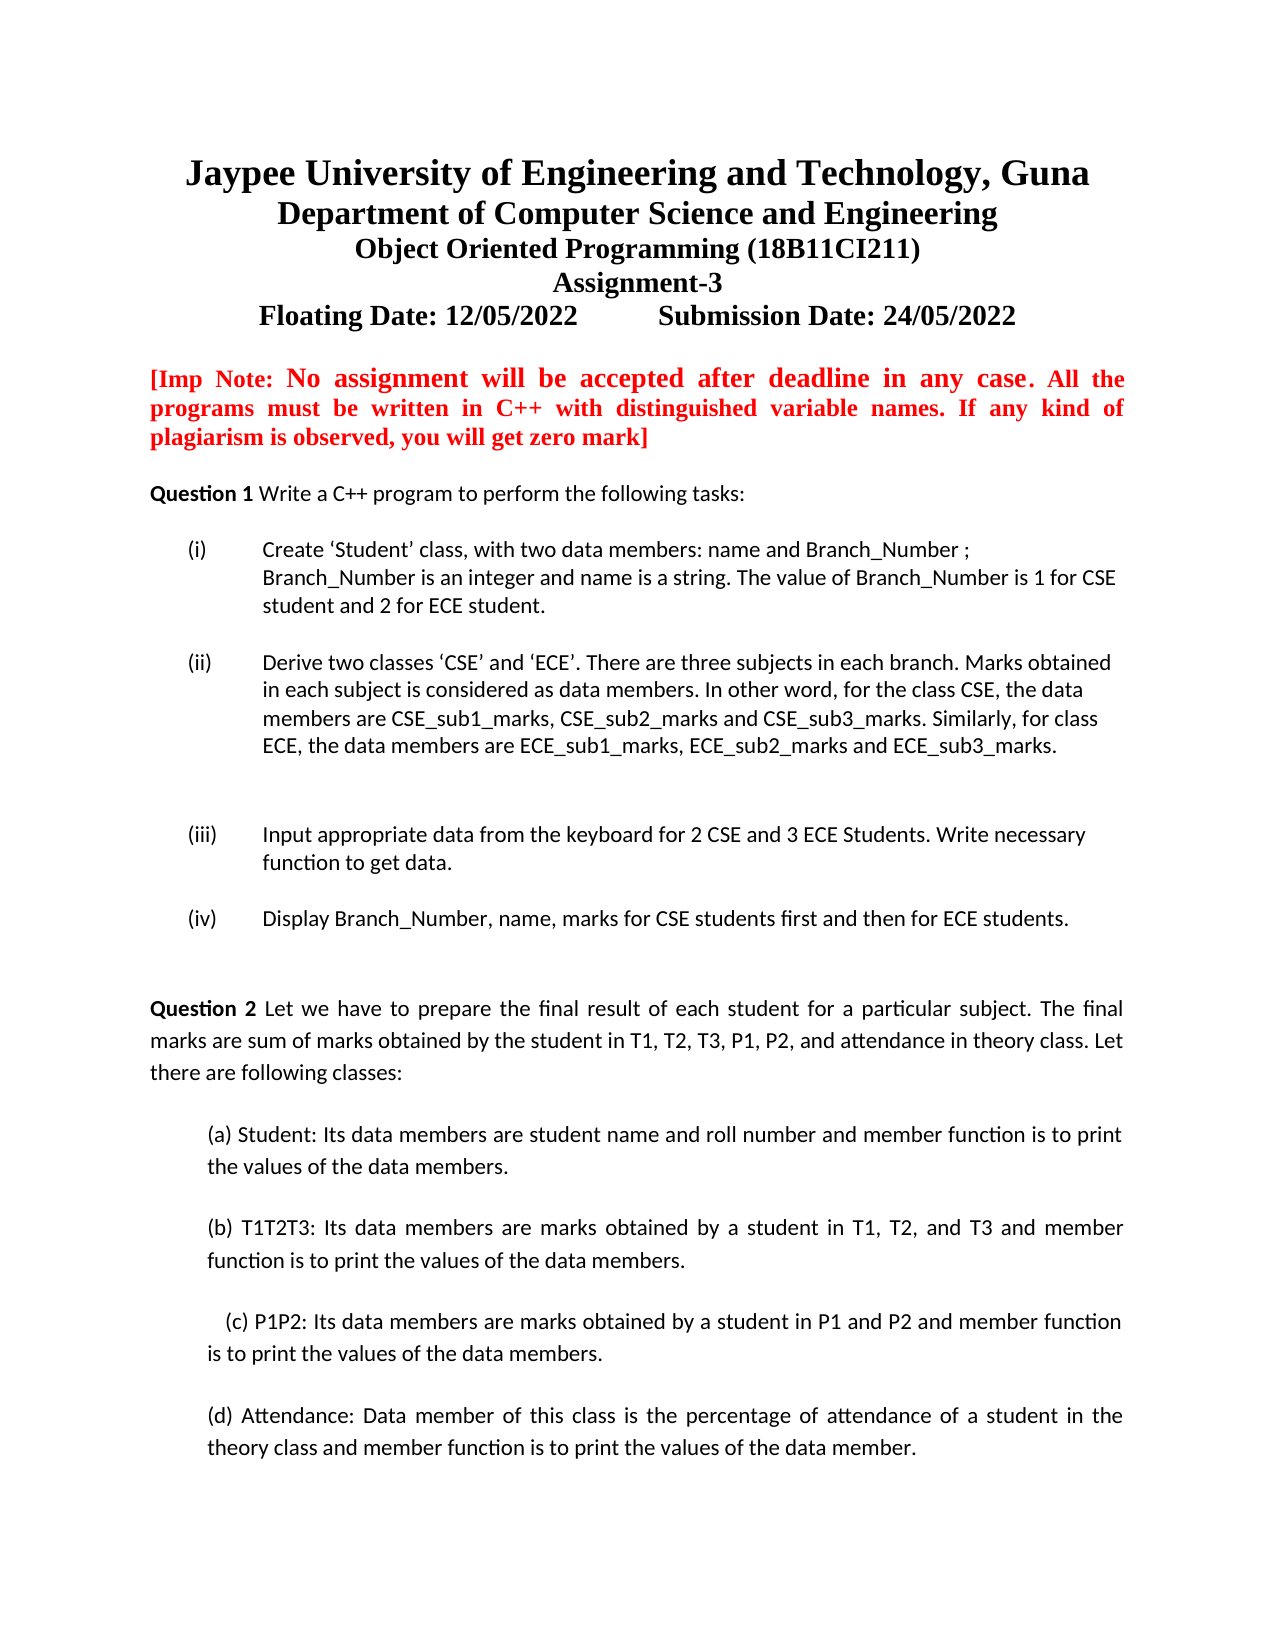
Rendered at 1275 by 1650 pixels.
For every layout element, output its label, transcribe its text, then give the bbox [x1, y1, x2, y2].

text [Imp Note: No assignment will be accepted after deadline in any case. All the programs must be written in C++ with distinguished variable names. If any kind of plagiarism is observed, you will get zero mark] [150, 361, 1125, 451]
text (a) Student: Its data members are student name and roll number and member function is to print the values of the data members. [207, 1120, 1125, 1180]
text Question 2 Let we have to prepare the final result of each student for a particular subject. The final marks are sum of marks obtained by the student in T1, T2, T3, P1, P2, and attendance in theory class. Let there are following classes: [150, 994, 1125, 1086]
text (b) T1T2T3: Its data members are marks obtained by a student in T1, T2, and T3 and member function is to print the values of the data members. [207, 1213, 1125, 1274]
text Floating Date: 12/05/2022 Submission Date: 24/05/2022 [150, 298, 1125, 332]
text (d) Attendance: Data member of this class is the percentage of attendance of a student in the theory class and member function is to print the values of the data member. [207, 1401, 1125, 1461]
text Object Oriented Programming (18B11CI211) [150, 231, 1125, 265]
text Jaypee University of Engineering and Technology, Guna [150, 150, 1125, 193]
text (c) P1P2: Its data members are marks obtained by a student in P1 and P2 and member function is to print the values of the data members. [207, 1307, 1125, 1368]
text Department of Computer Science and Engineering [150, 193, 1125, 231]
text Question 1 Write a C++ program to perform the following tasks: [150, 479, 1125, 507]
list Create ‘Student’ class, with two data members: name and Branch_Number ; Branch_Number is an integer and name is a string. The value of Branch_Number is 1 for CSE student and 2 for ECE student. [187, 536, 1125, 619]
list Input appropriate data from the keyboard for 2 CSE and 3 ECE Students. Write necessary function to get data. [187, 820, 1125, 876]
text Assignment-3 [150, 265, 1125, 298]
list Derive two classes ‘CSE’ and ‘ECE’. There are three subjects in each branch. Marks obtained in each subject is considered as data members. In other word, for the class CSE, the data members are CSE_sub1_marks, CSE_sub2_marks and CSE_sub3_marks. Similarly, for class ECE, the data members are ECE_sub1_marks, ECE_sub2_marks and ECE_sub3_marks. [187, 648, 1125, 760]
list Display Branch_Number, name, marks for CSE students first and then for ECE students. [187, 904, 1125, 932]
